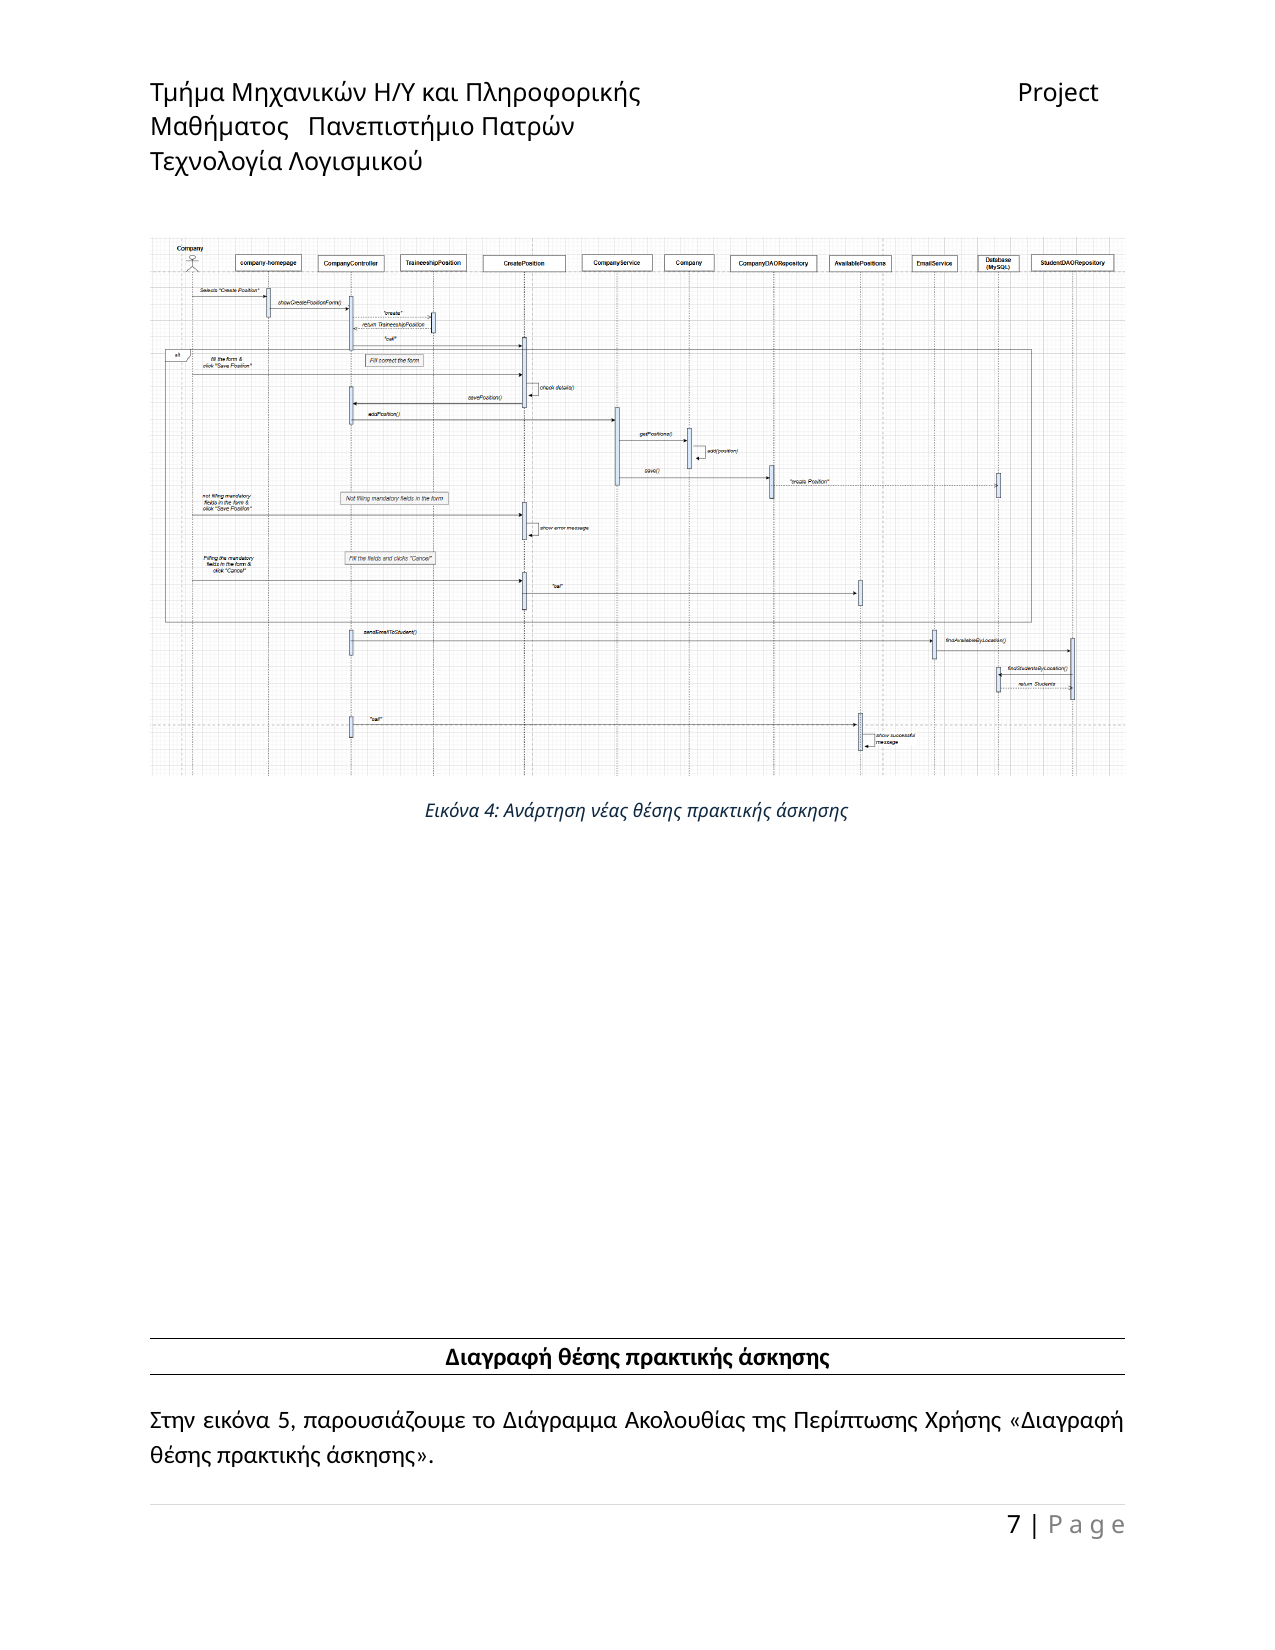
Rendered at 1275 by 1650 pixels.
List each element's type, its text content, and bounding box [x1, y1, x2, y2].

text Διαγραφή θέσης πρακτικής άσκησης [150, 1339, 1125, 1374]
text Στην εικόνα 5, παρουσιάζουμε το Διάγραμμα Ακολουθίας της Περίπτωσης Χρήσης «Διαγραφή θέσης πρακτικής άσκησης». [150, 1404, 1125, 1470]
text Εικόνα 4: Ανάρτηση νέας θέσης πρακτικής άσκησης [150, 798, 1125, 823]
picture [150, 237, 1125, 776]
